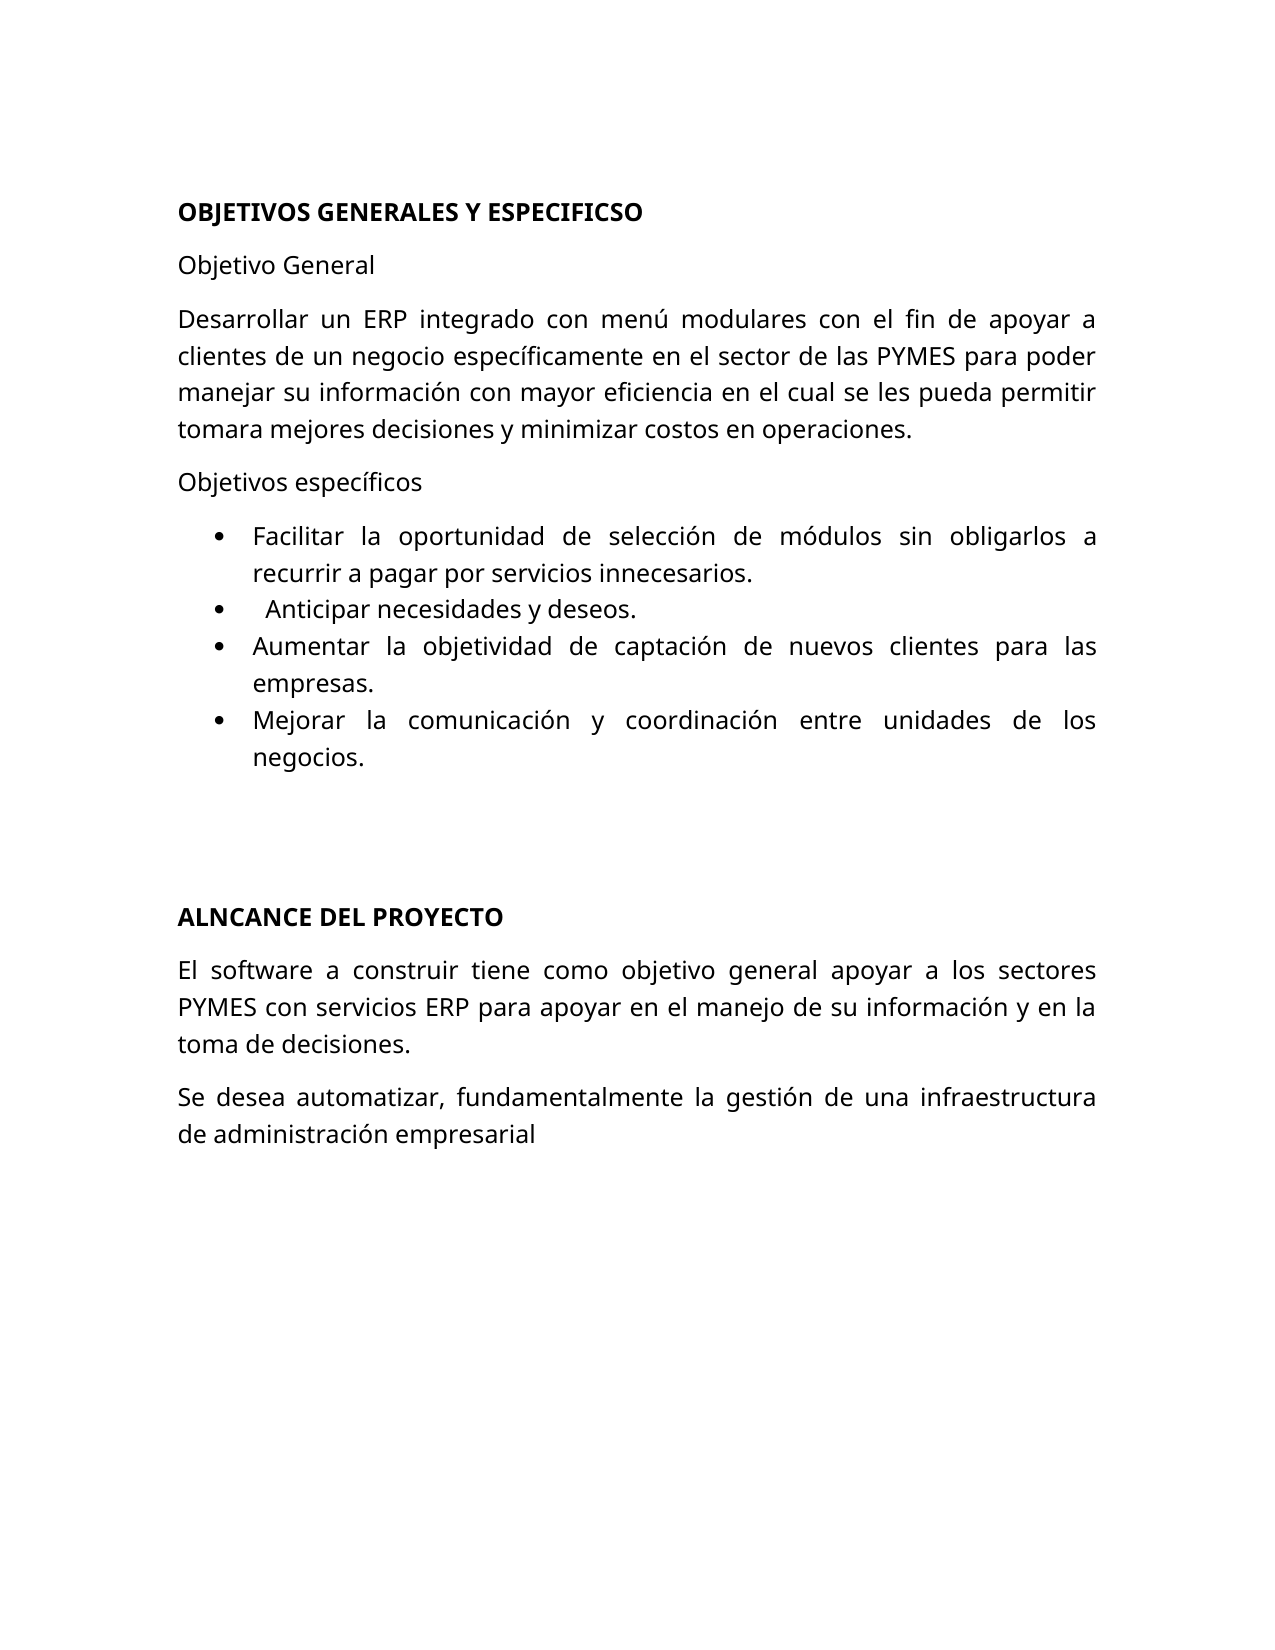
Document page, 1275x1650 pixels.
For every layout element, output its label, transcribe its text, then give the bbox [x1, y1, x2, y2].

list Mejorar la comunicación y coordinación entre unidades de los negocios. [215, 702, 1098, 773]
text ALNCANCE DEL PROYECTO [177, 899, 1098, 933]
list Aumentar la objetividad de captación de nuevos clientes para las empresas. [215, 629, 1098, 700]
text Objetivo General [177, 248, 1098, 282]
list Anticipar necesidades y deseos. [215, 592, 1098, 626]
text El software a construir tiene como objetivo general apoyar a los sectores PYMES con servicios ERP para apoyar en el manejo de su información y en la toma de decisiones. [177, 953, 1098, 1061]
text Desarrollar un ERP integrado con menú modulares con el fin de apoyar a clientes de un negocio específicamente en el sector de las PYMES para poder manejar su información con mayor eficiencia en el cual se les pueda permitir tomara mejores decisiones y minimizar costos en operaciones. [177, 301, 1098, 446]
text Se desea automatizar, fundamentalmente la gestión de una infraestructura de administración empresarial [177, 1080, 1098, 1151]
list Facilitar la oportunidad de selección de módulos sin obligarlos a recurrir a pagar por servicios innecesarios. [215, 518, 1098, 589]
text Objetivos específicos [177, 465, 1098, 499]
text OBJETIVOS GENERALES Y ESPECIFICSO [177, 194, 1098, 228]
